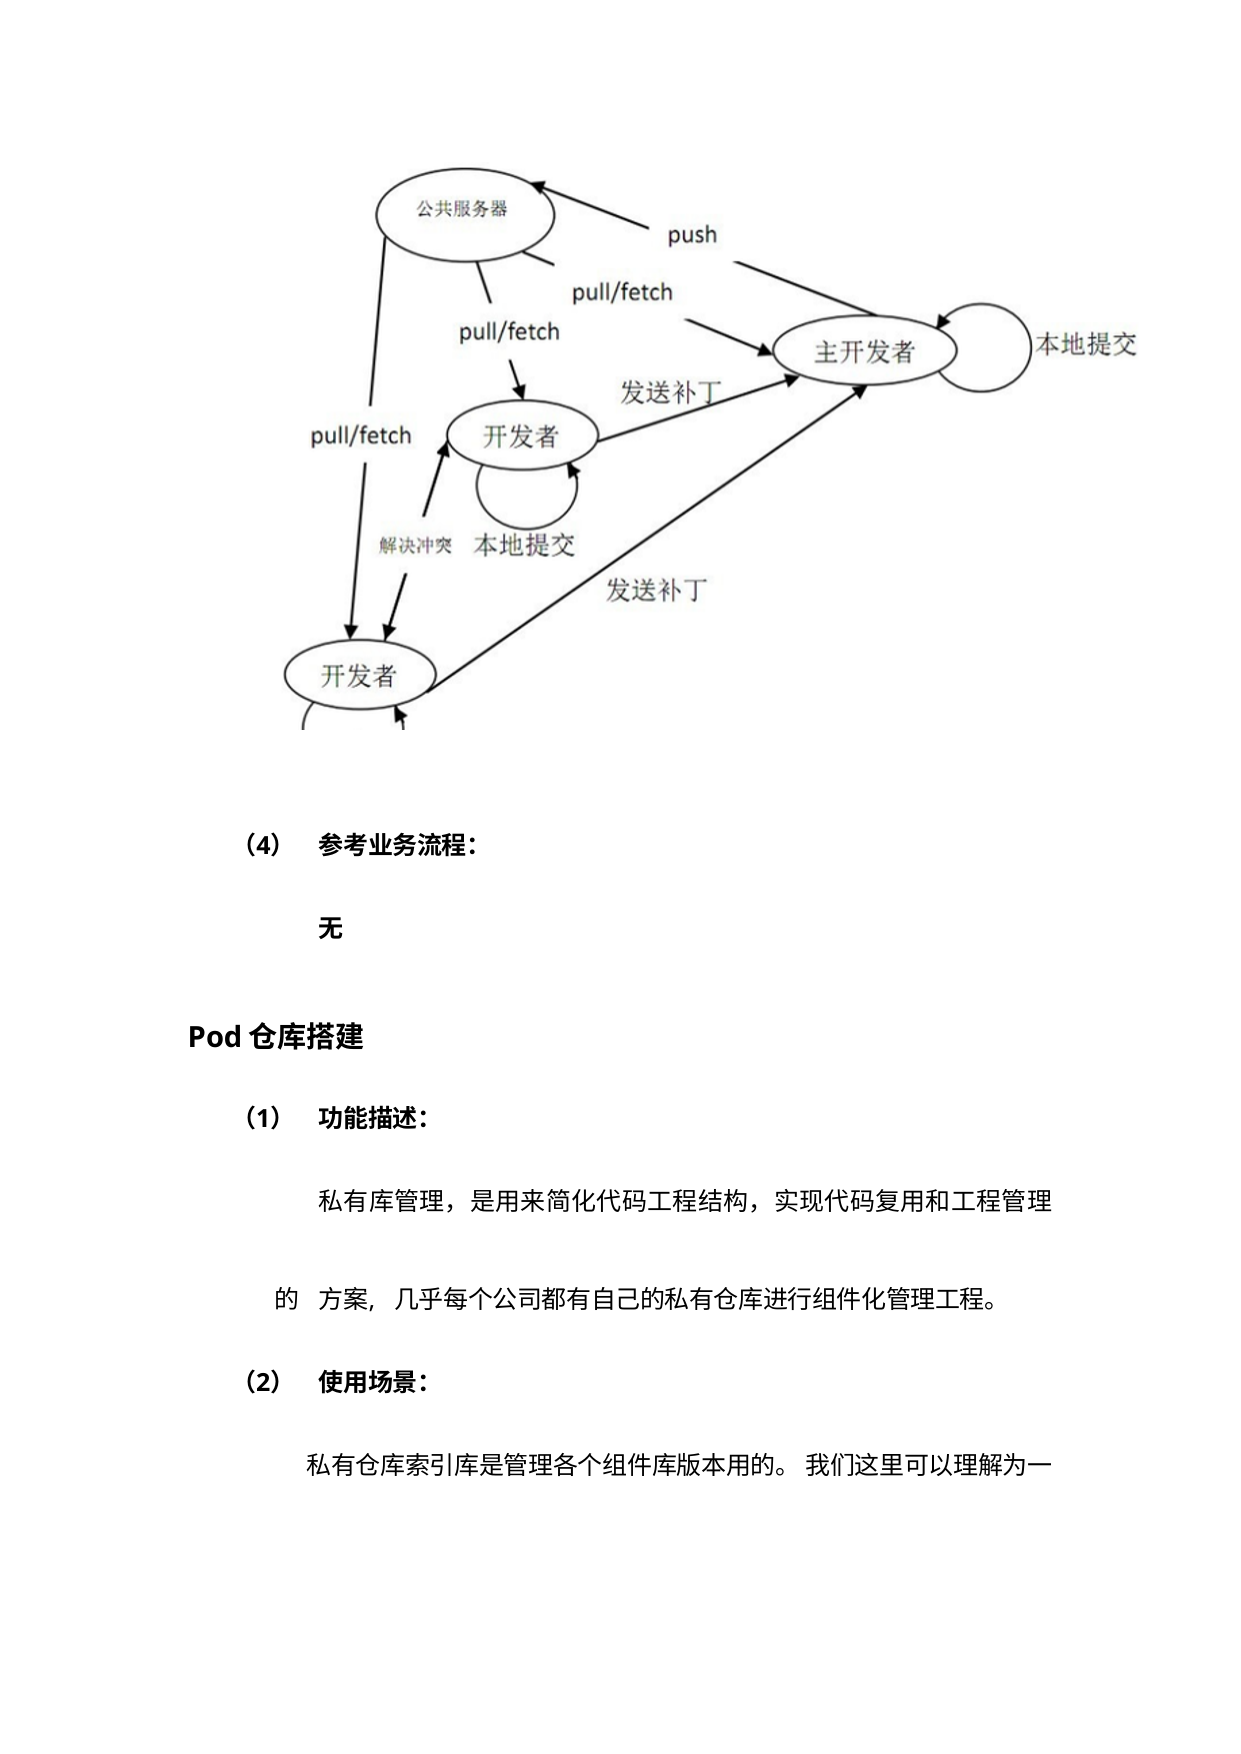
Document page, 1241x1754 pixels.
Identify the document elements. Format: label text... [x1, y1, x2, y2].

list 使用场景： [231, 1348, 1053, 1413]
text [306, 1431, 1053, 1496]
subtitle Pod仓库搭建 [187, 1003, 1053, 1068]
list 参考业务流程： [231, 811, 1053, 876]
list 功能描述： [231, 1084, 1053, 1149]
picture [275, 162, 1141, 730]
list 无 [319, 894, 1053, 959]
text 私有库管理，是用来简化代码工程结构，实现代码复用和工程管理的 方案, 几乎每个公司都有自己的私有仓库进行组件化管理工程。 [274, 1167, 1053, 1330]
